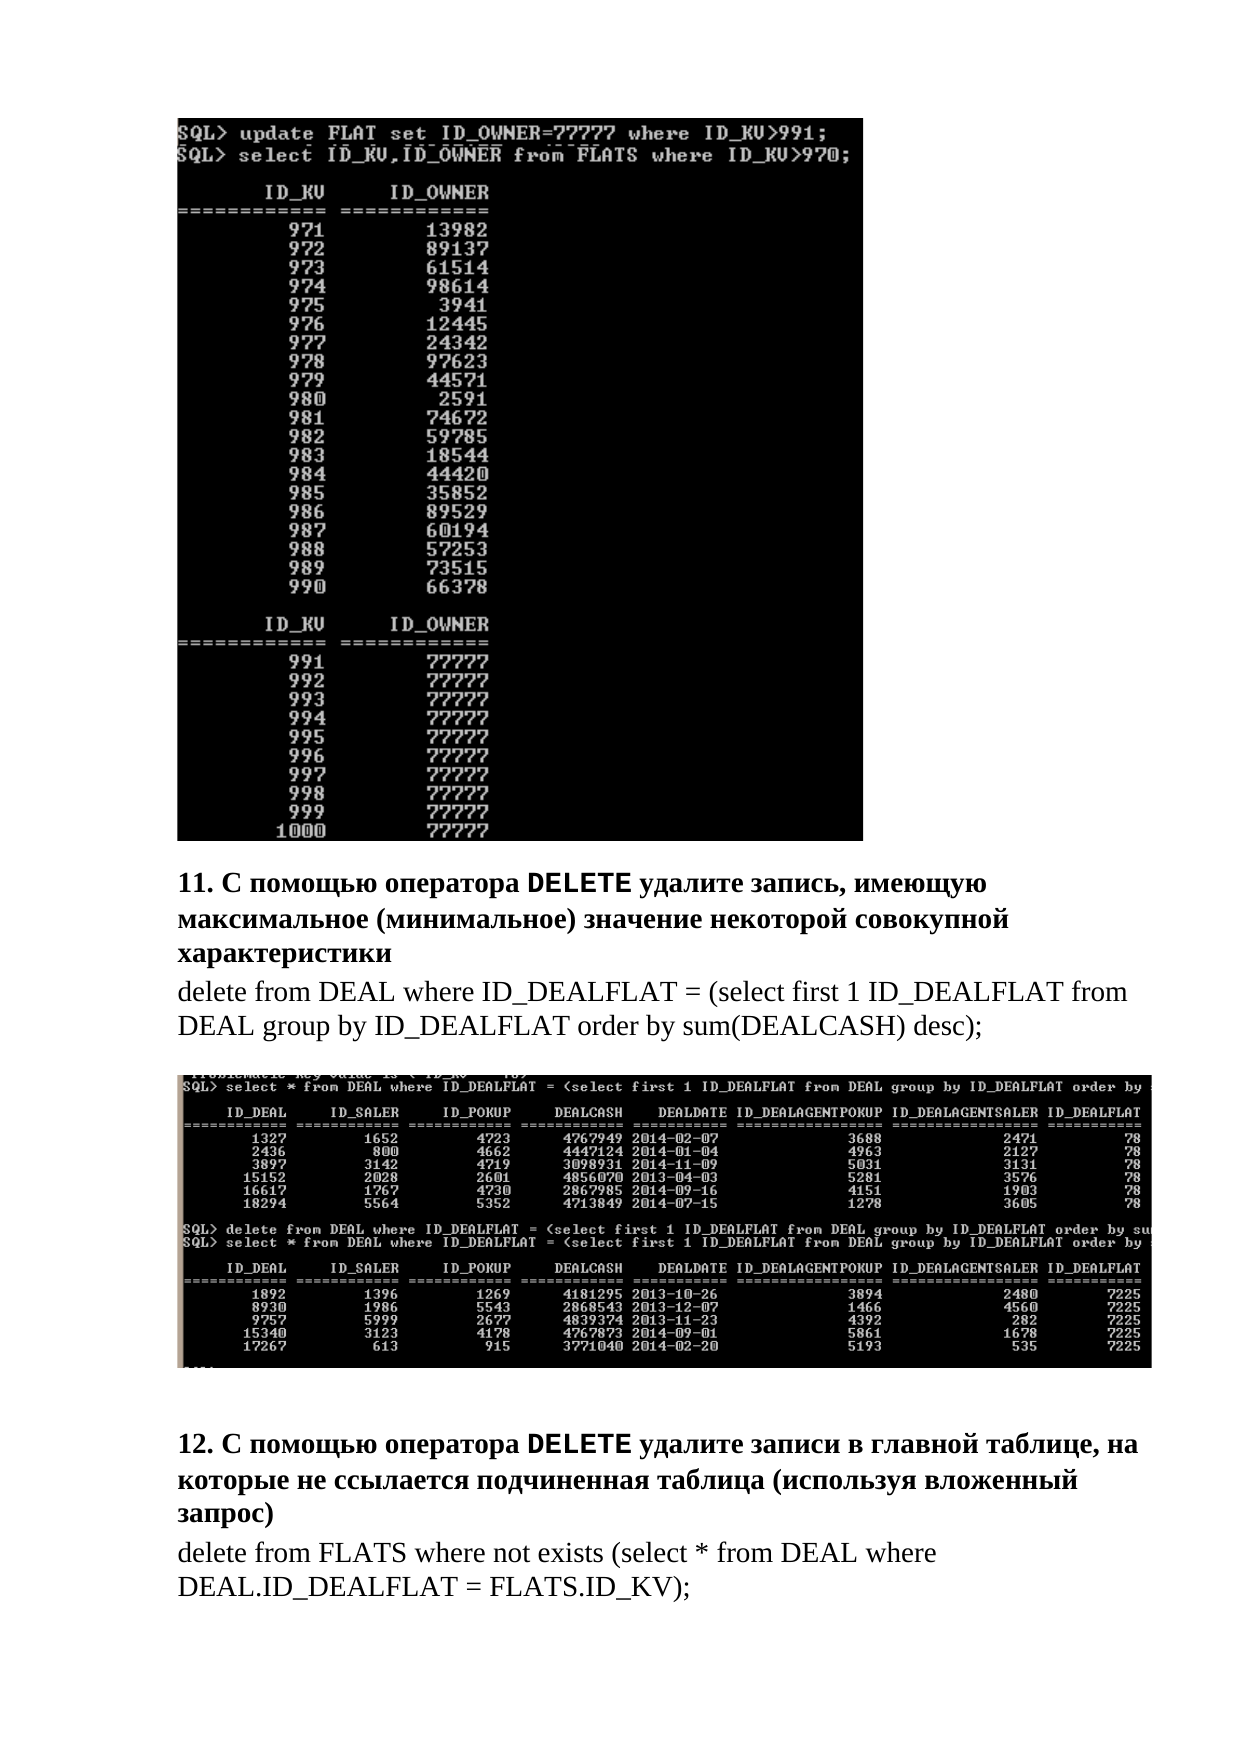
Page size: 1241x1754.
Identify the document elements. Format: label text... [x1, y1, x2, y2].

text delete from FLATS where not exists (select * from DEAL where DEAL.ID_DEALFLAT = FLATS.ID_KV); [177, 1535, 1152, 1602]
picture [177, 118, 864, 841]
subtitle 11. С помощью оператора DELETE удалите запись, имеющую максимальное (минимальное) значение некоторой совокупной характеристики [177, 865, 1152, 968]
text delete from DEAL where ID_DEALFLAT = (select first 1 ID_DEALFLAT from DEAL group by ID_DEALFLAT order by sum(DEALCASH) desc); [177, 974, 1152, 1042]
picture [177, 1075, 1152, 1368]
subtitle 12. С помощью оператора DELETE удалите записи в главной таблице, на которые не ссылается подчиненная таблица (используя вложенный запрос) [177, 1426, 1152, 1529]
